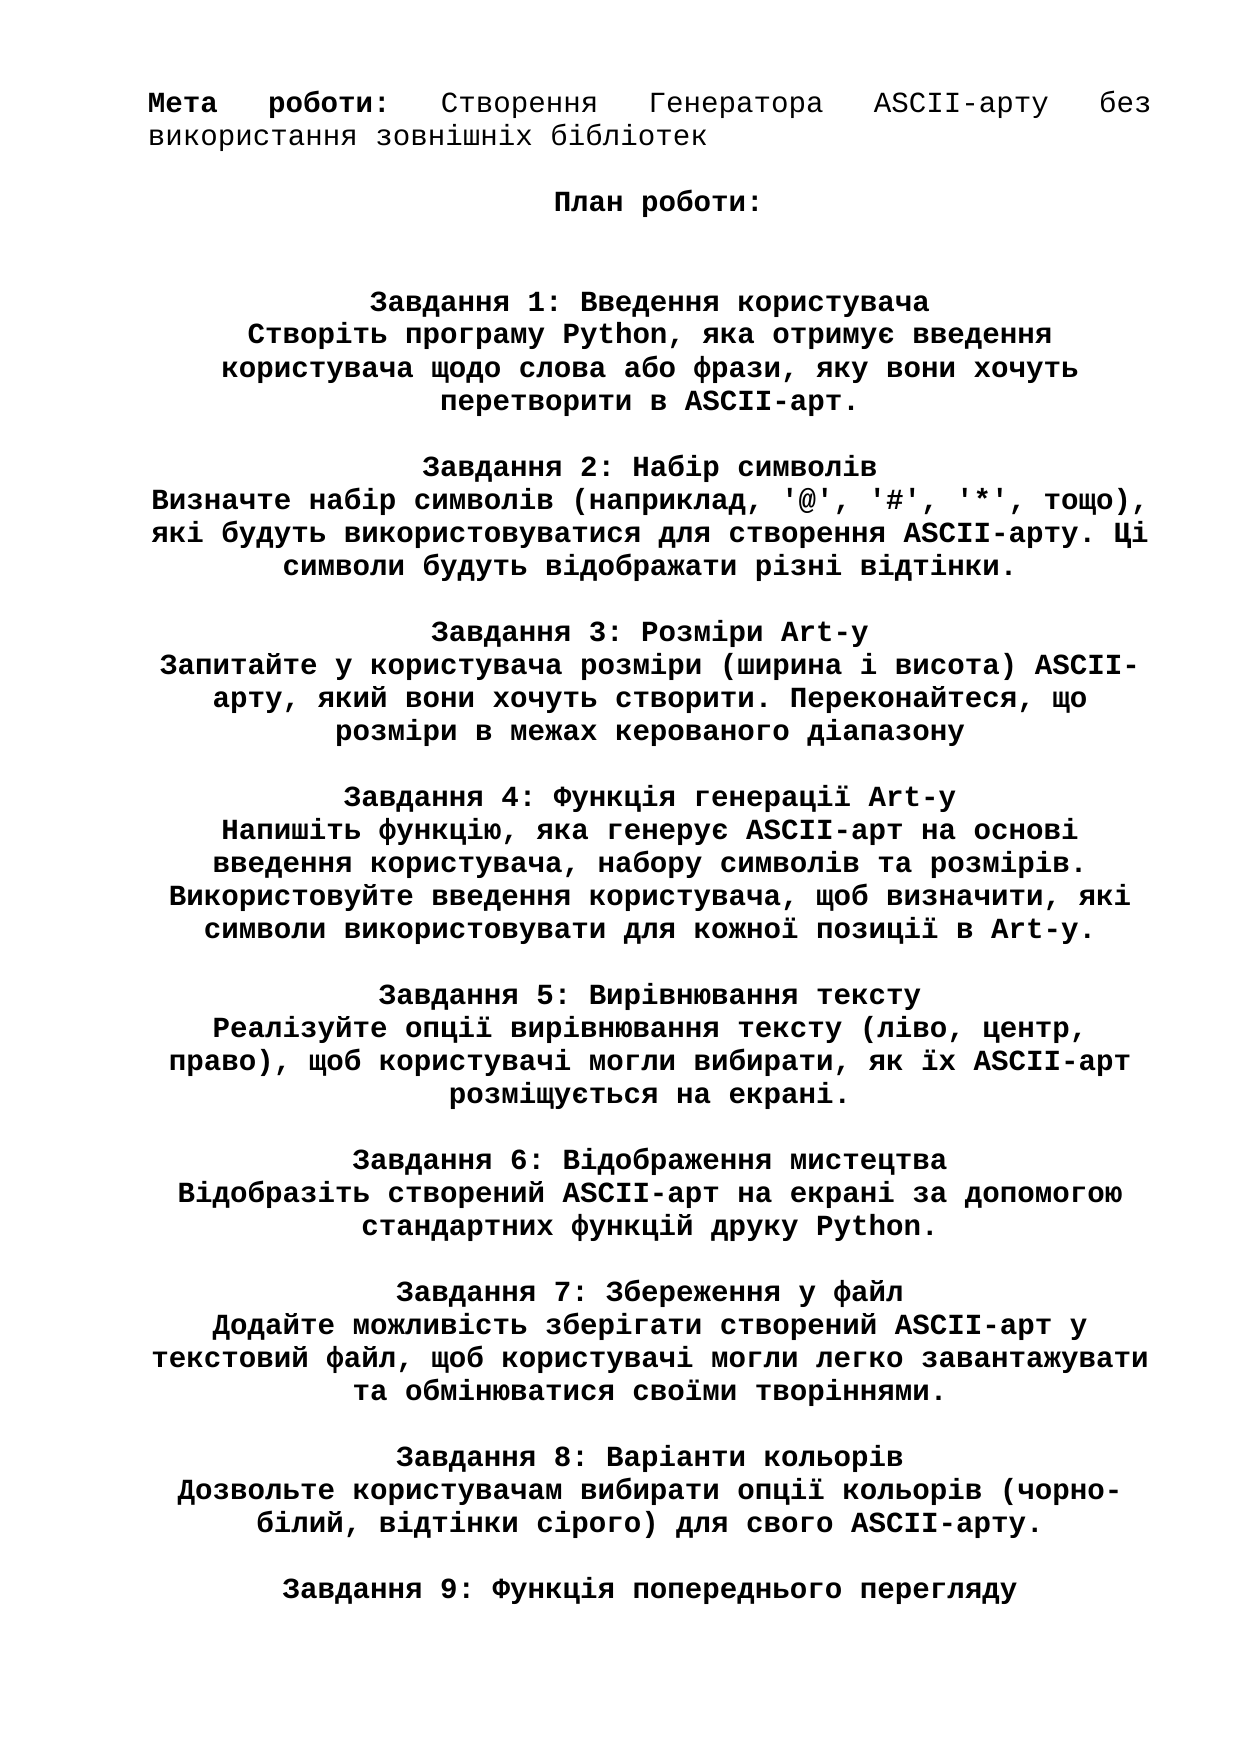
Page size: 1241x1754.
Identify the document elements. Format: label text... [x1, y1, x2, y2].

text Додайте можливість зберігати створений ASCII-арт у текстовий файл, щоб користувачі могли легко завантажувати та обмінюватися своїми творіннями. [148, 1310, 1152, 1409]
text Створіть програму Python, яка отримує введення користувача щодо слова або фрази, яку вони хочуть перетворити в ASCII-арт. [148, 320, 1152, 419]
text Дозвольте користувачам вибирати опції кольорів (чорно-білий, відтінки сірого) для свого ASCII-арту. [148, 1475, 1152, 1541]
text Завдання 8: Варіанти кольорів [148, 1442, 1152, 1475]
text Завдання 2: Набір символів [148, 452, 1152, 485]
text Завдання 9: Функція попереднього перегляду [148, 1574, 1152, 1607]
text Завдання 1: Введення користувача [148, 287, 1152, 320]
text Завдання 3: Розміри Art-у [148, 617, 1152, 650]
text Напишіть функцію, яка генерує ASCII-арт на основі введення користувача, набору символів та розмірів. Використовуйте введення користувача, щоб визначити, які символи використовувати для кожної позиції в Art-у. [148, 815, 1152, 947]
text Визначте набір символів (наприклад, '@', '#', '*', тощо), які будуть використовуватися для створення ASCII-арту. Ці символи будуть відображати різні відтінки. [148, 485, 1152, 584]
text Завдання 7: Збереження у файл [148, 1277, 1152, 1310]
text Відобразіть створений ASCII-арт на екрані за допомогою стандартних функцій друку Python. [148, 1178, 1152, 1244]
text План роботи: [148, 188, 1152, 221]
text Мета роботи: Створення Генератора ASCII-арту без використання зовнішніх бібліотек [148, 88, 1152, 154]
text Реалізуйте опції вирівнювання тексту (ліво, центр, право), щоб користувачі могли вибирати, як їх ASCII-арт розміщується на екрані. [148, 1013, 1152, 1112]
text Завдання 4: Функція генерації Art-у [148, 782, 1152, 815]
text Завдання 6: Відображення мистецтва [148, 1145, 1152, 1178]
text Завдання 5: Вирівнювання тексту [148, 980, 1152, 1013]
text Запитайте у користувача розміри (ширина і висота) ASCII-арту, який вони хочуть створити. Переконайтеся, що розміри в межах керованого діапазону [148, 650, 1152, 749]
